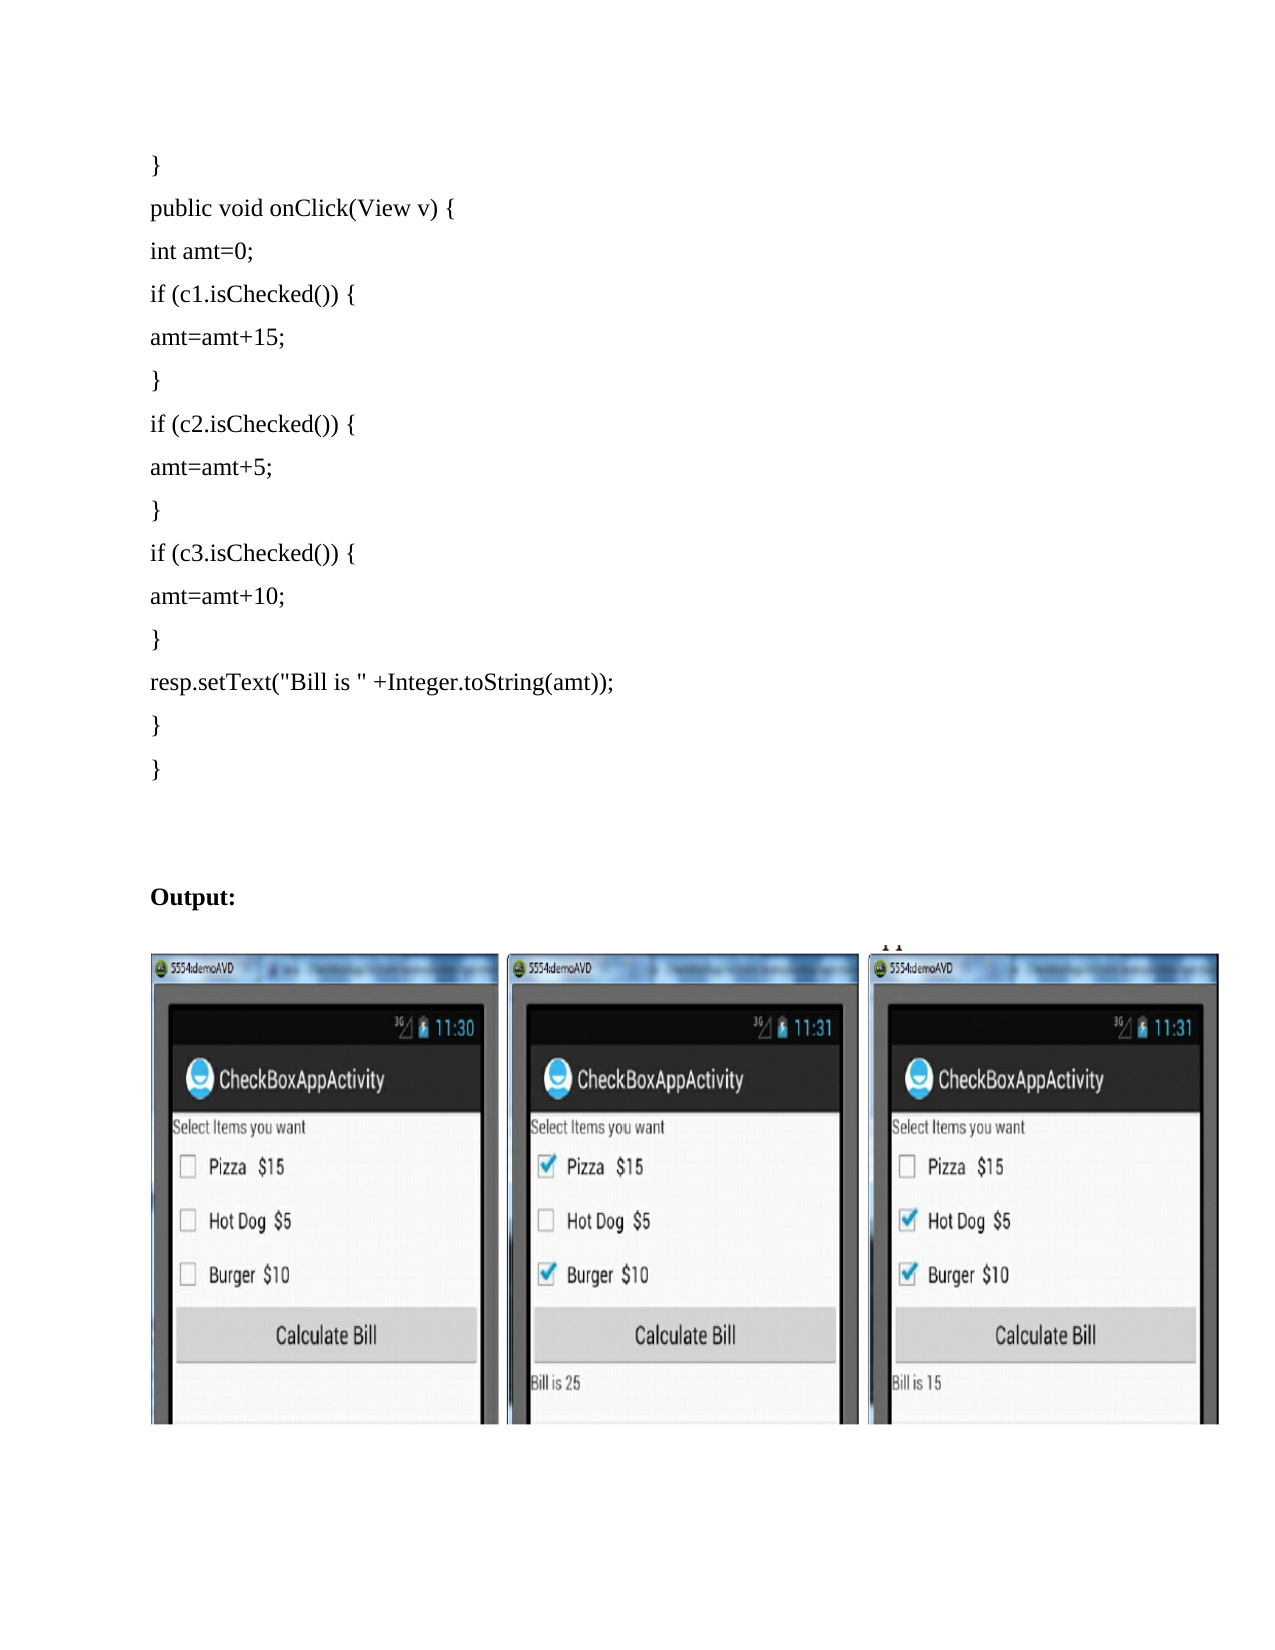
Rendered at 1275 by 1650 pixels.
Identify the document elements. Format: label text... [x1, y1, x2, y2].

text if (c1.isChecked()) { [150, 279, 1125, 308]
text Output: [150, 882, 1125, 910]
text if (c3.isChecked()) { [150, 538, 1125, 567]
text } [150, 366, 1125, 394]
text amt=amt+10; [150, 581, 1125, 610]
text public void onClick(View v) { [150, 193, 1125, 222]
picture [150, 945, 1229, 1432]
text } [150, 150, 1125, 179]
text resp.setText("Bill is " +Integer.toString(amt)); [150, 667, 1125, 696]
text } [150, 495, 1125, 524]
text } [150, 754, 1125, 782]
text amt=amt+5; [150, 452, 1125, 481]
text if (c2.isChecked()) { [150, 409, 1125, 437]
text } [150, 624, 1125, 653]
text amt=amt+15; [150, 322, 1125, 351]
text } [150, 711, 1125, 739]
text int amt=0; [150, 236, 1125, 265]
